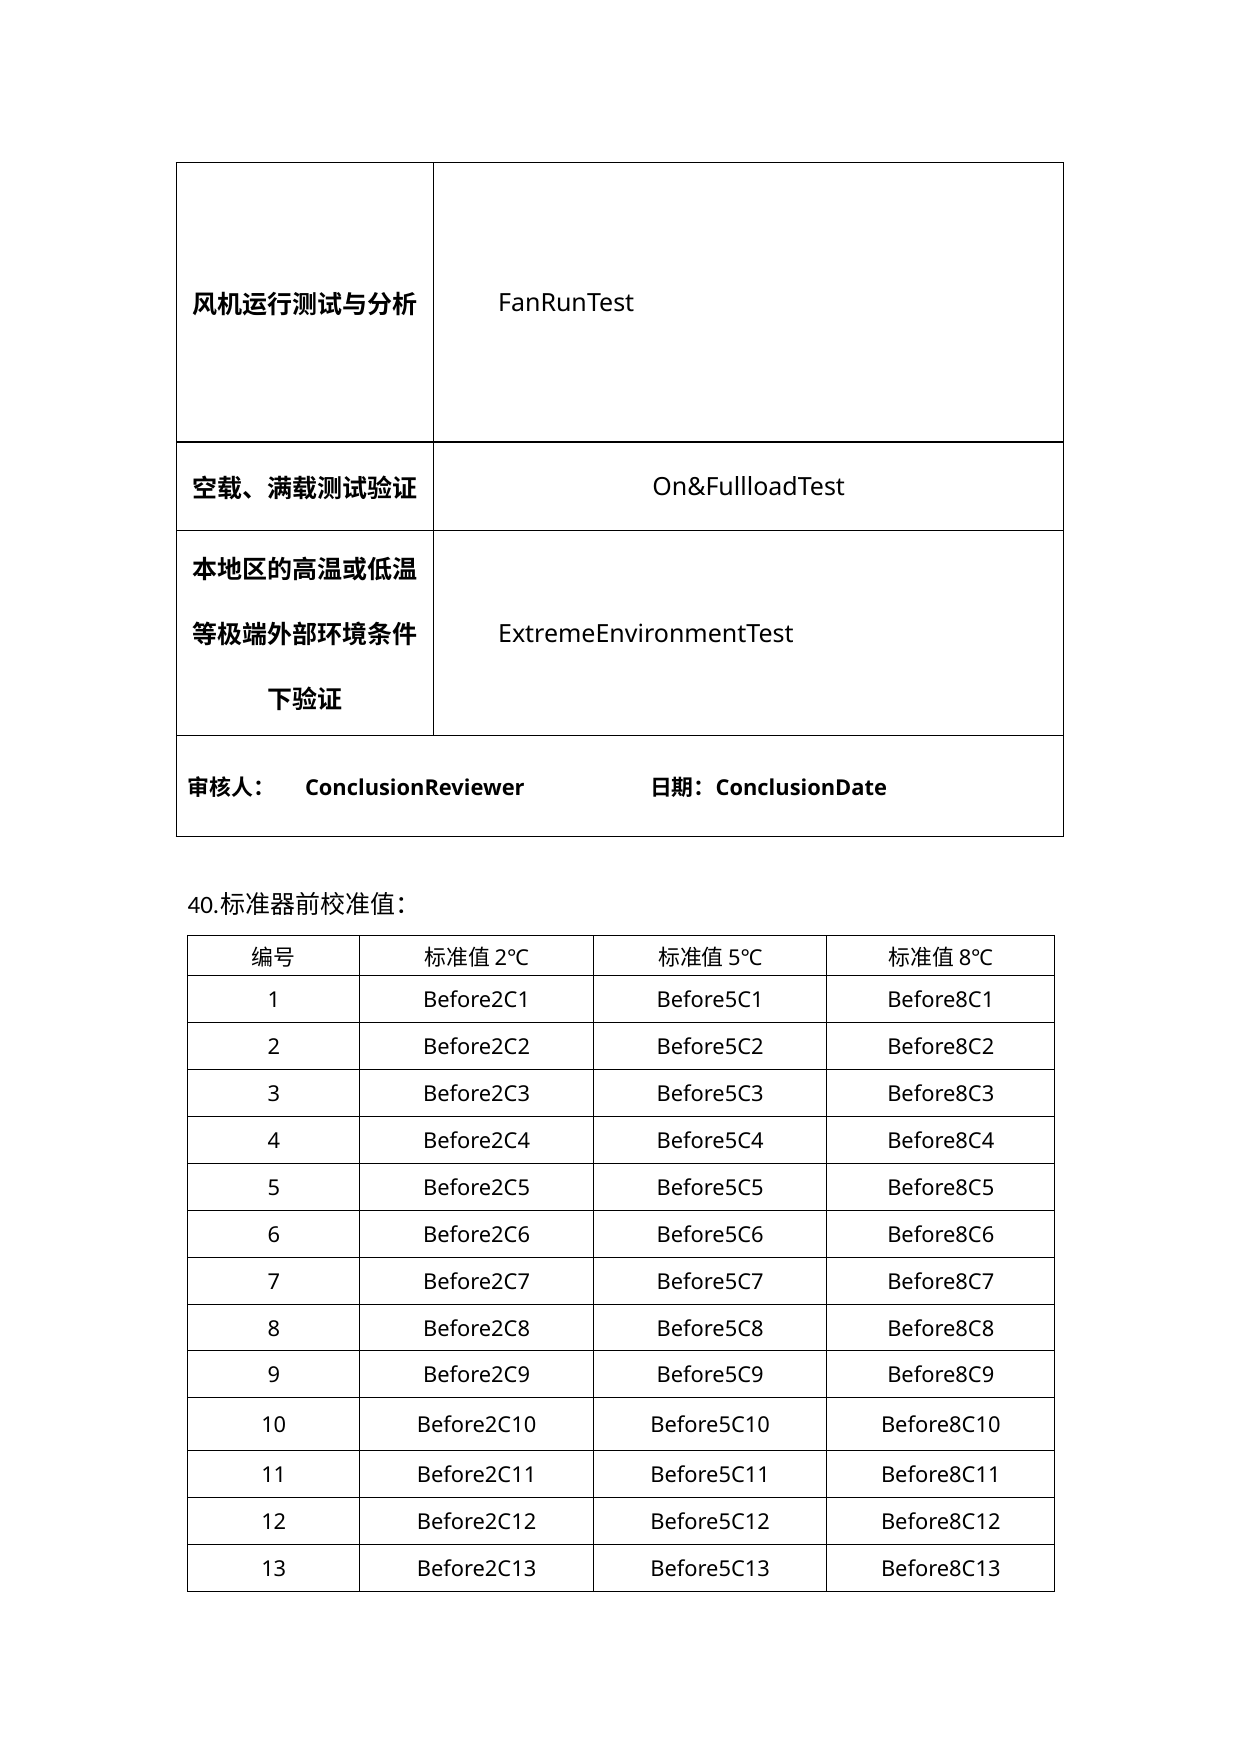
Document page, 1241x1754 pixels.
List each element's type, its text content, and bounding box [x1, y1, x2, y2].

table_cell 12 [188, 1498, 359, 1544]
table_header 标准值5℃ [594, 936, 826, 975]
table_cell FanRunTest [434, 163, 1063, 441]
table_cell 3 [188, 1070, 359, 1116]
table_cell Before5C6 [594, 1211, 826, 1257]
table_cell Before8C3 [827, 1070, 1054, 1116]
table_cell Before8C1 [827, 976, 1054, 1022]
table_cell 11 [188, 1451, 359, 1497]
table_cell Before5C13 [594, 1545, 826, 1591]
table_cell Before8C11 [827, 1451, 1054, 1497]
table_cell Before2C8 [360, 1305, 593, 1350]
table_cell 审核人： ConclusionReviewer 日期：ConclusionDate [177, 736, 1063, 836]
table_cell Before8C13 [827, 1545, 1054, 1591]
table_cell Before2C4 [360, 1117, 593, 1163]
table_cell Before8C2 [827, 1023, 1054, 1069]
table_cell Before5C8 [594, 1305, 826, 1350]
table_cell Before2C10 [360, 1398, 593, 1450]
table_cell Before8C7 [827, 1258, 1054, 1303]
table_cell 8 [188, 1305, 359, 1350]
table_cell 13 [188, 1545, 359, 1591]
table_header 编号 [188, 936, 359, 975]
table_cell Before2C1 [360, 976, 593, 1022]
table_cell Before5C2 [594, 1023, 826, 1069]
table_cell ExtremeEnvironmentTest [434, 531, 1063, 735]
table_cell Before2C7 [360, 1258, 593, 1303]
table_cell On&FullloadTest [434, 443, 1063, 530]
table_cell Before2C13 [360, 1545, 593, 1591]
table_cell Before2C5 [360, 1164, 593, 1210]
table_header 标准值8℃ [827, 936, 1054, 975]
table_cell 7 [188, 1258, 359, 1303]
table_cell Before2C6 [360, 1211, 593, 1257]
table_cell Before5C4 [594, 1117, 826, 1163]
table_cell Before5C12 [594, 1498, 826, 1544]
table_cell Before2C12 [360, 1498, 593, 1544]
table_cell 10 [188, 1398, 359, 1450]
table_cell Before8C8 [827, 1305, 1054, 1350]
table_cell Before8C12 [827, 1498, 1054, 1544]
table_cell Before5C9 [594, 1351, 826, 1397]
table_cell 空载、满载测试验证 [177, 443, 433, 530]
table_cell Before2C11 [360, 1451, 593, 1497]
table_cell Before5C11 [594, 1451, 826, 1497]
table_cell Before5C7 [594, 1258, 826, 1303]
table_cell Before8C5 [827, 1164, 1054, 1210]
table_cell 2 [188, 1023, 359, 1069]
table_cell 5 [188, 1164, 359, 1210]
table_cell Before8C4 [827, 1117, 1054, 1163]
table_cell 4 [188, 1117, 359, 1163]
table_cell 本地区的高温或低温等极端外部环境条件下验证 [177, 531, 433, 735]
list 标准器前校准值： [187, 870, 1053, 935]
table_cell Before5C1 [594, 976, 826, 1022]
table_cell 1 [188, 976, 359, 1022]
table_cell 6 [188, 1211, 359, 1257]
table_cell Before8C6 [827, 1211, 1054, 1257]
table_cell Before2C2 [360, 1023, 593, 1069]
table_cell Before5C10 [594, 1398, 826, 1450]
table_cell Before8C9 [827, 1351, 1054, 1397]
table_cell Before5C5 [594, 1164, 826, 1210]
table_cell 风机运行测试与分析 [177, 163, 433, 441]
table_cell 9 [188, 1351, 359, 1397]
table_cell Before2C9 [360, 1351, 593, 1397]
table_header 标准值2℃ [360, 936, 593, 975]
table_cell Before5C3 [594, 1070, 826, 1116]
table_cell Before2C3 [360, 1070, 593, 1116]
table_cell Before8C10 [827, 1398, 1054, 1450]
